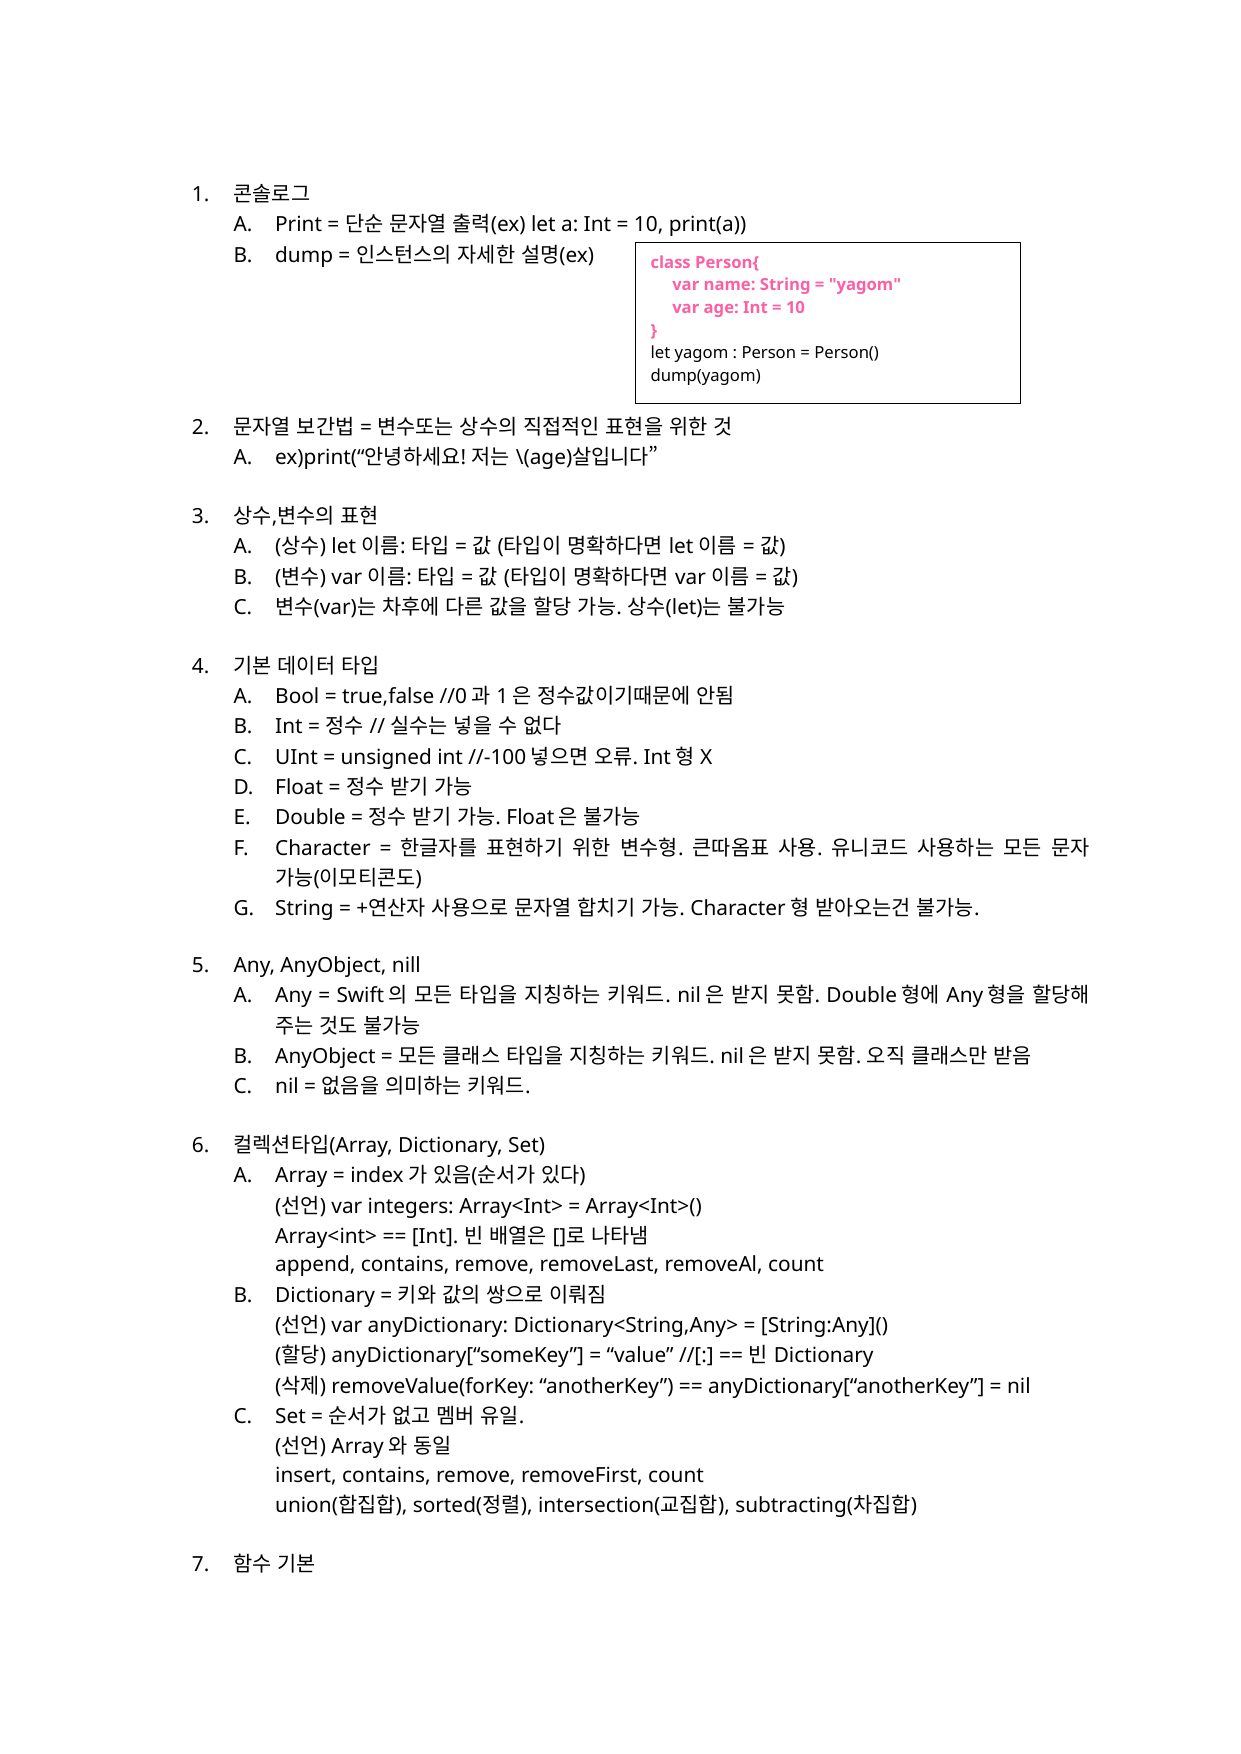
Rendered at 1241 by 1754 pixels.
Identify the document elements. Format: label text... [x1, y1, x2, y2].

list 컬렉션타입(Array, Dictionary, Set) [192, 1128, 1090, 1159]
list String = +연산자 사용으로 문자열 합치기 가능. Character형 받아오는건 불가능. [233, 892, 1090, 950]
list Dictionary = 키와 값의 쌍으로 이뤄짐 (선언) var anyDictionary: Dictionary<String,Any> = [String:Any]() (할당) anyDictionary[“someKey”] = “value” //[:] == 빈 Dictionary (삭제) removeValue(forKey: “anotherKey”) == anyDictionary[“anotherKey”] = nil [233, 1278, 1090, 1399]
list Print = 단순 문자열 출력(ex) let a: Int = 10, print(a)) [233, 207, 1090, 238]
list nil = 없음을 의미하는 키워드. [233, 1069, 1090, 1128]
list Any = Swift의 모든 타입을 지칭하는 키워드. nil은 받지 못함. Double형에 Any형을 할당해 주는 것도 불가능 [233, 979, 1090, 1039]
list Character = 한글자를 표현하기 위한 변수형. 큰따옴표 사용. 유니코드 사용하는 모든 문자 가능(이모티콘도) [233, 831, 1090, 892]
list Array = index가 있음(순서가 있다) (선언) var integers: Array<Int> = Array<Int>() Array<int> == [Int]. 빈 배열은 []로 나타냄 append, contains, remove, removeLast, removeAl, count [233, 1159, 1090, 1278]
list 함수 기본 [192, 1547, 1090, 1577]
list 기본 데이터 타입 [192, 649, 1090, 679]
list 콘솔로그 [192, 177, 1090, 207]
list Double = 정수 받기 가능. Float은 불가능 [233, 801, 1090, 831]
list Bool = true,false //0과 1은 정수값이기때문에 안됨 [233, 679, 1090, 710]
list AnyObject = 모든 클래스 타입을 지칭하는 키워드. nil은 받지 못함. 오직 클래스만 받음 [233, 1039, 1090, 1069]
list ex)print(“안녕하세요! 저는 \(age)살입니다” [233, 441, 1090, 499]
list Int = 정수 // 실수는 넣을 수 없다 [233, 710, 1090, 740]
list dump = 인스턴스의 자세한 설명(ex) [233, 238, 1090, 410]
list Any, AnyObject, nill [192, 950, 1090, 979]
list 문자열 보간법 = 변수또는 상수의 직접적인 표현을 위한 것 [192, 410, 1090, 441]
list (상수) let 이름: 타입 = 값 (타입이 명확하다면 let 이름 = 값) [233, 530, 1090, 560]
list 변수(var)는 차후에 다른 값을 할당 가능. 상수(let)는 불가능 [233, 590, 1090, 649]
list Set = 순서가 없고 멤버 유일. (선언) Array와 동일 insert, contains, remove, removeFirst, count union(합집합), sorted(정렬), intersection(교집합), subtracting(차집합) [233, 1399, 1090, 1547]
list 상수,변수의 표현 [192, 499, 1090, 530]
list (변수) var 이름: 타입 = 값 (타입이 명확하다면 var 이름 = 값) [233, 560, 1090, 590]
list Float = 정수 받기 가능 [233, 770, 1090, 801]
list UInt = unsigned int //-100넣으면 오류. Int형 X [233, 740, 1090, 770]
